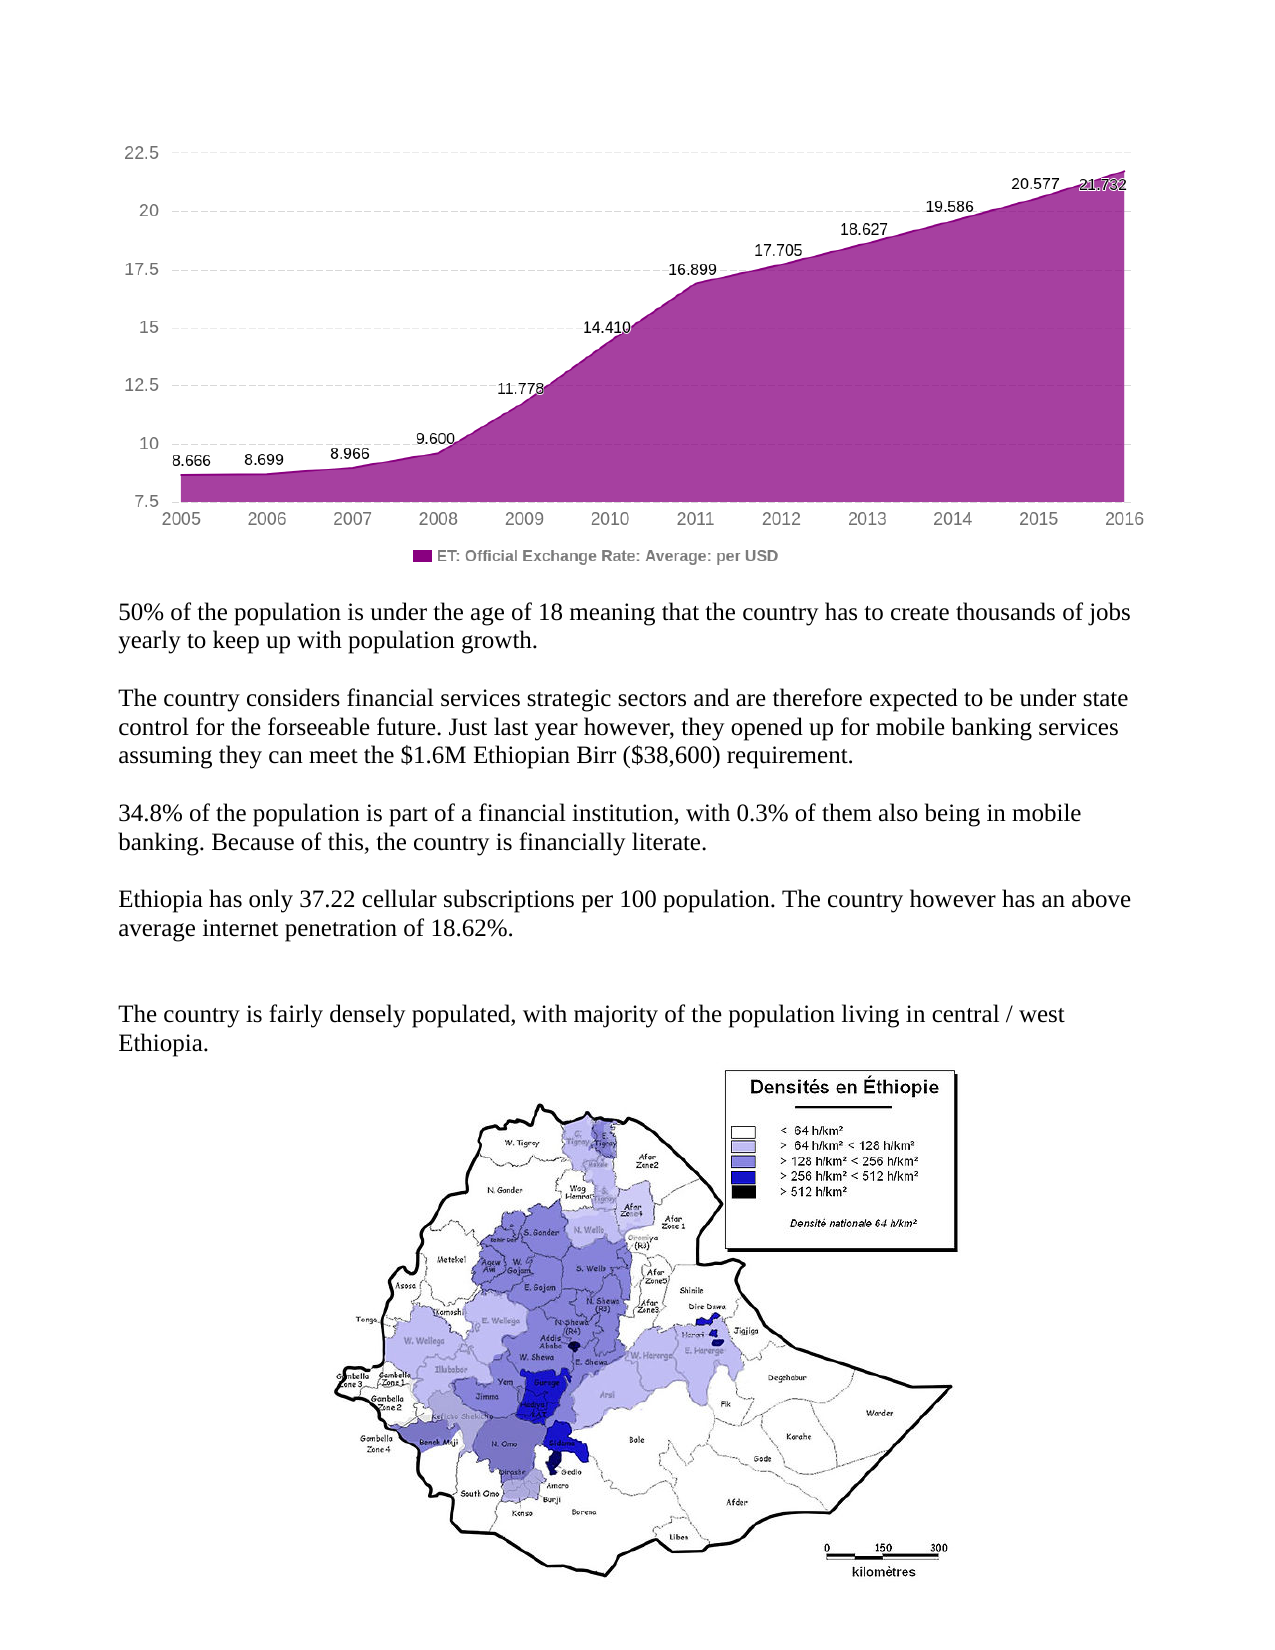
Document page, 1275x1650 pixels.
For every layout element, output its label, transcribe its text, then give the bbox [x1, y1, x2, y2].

text The country is fairly densely populated, with majority of the population living in central / west Ethiopia. [118, 999, 1157, 1057]
picture [328, 1062, 961, 1620]
picture [118, 145, 1157, 568]
text The country considers financial services strategic sectors and are therefore expected to be under state control for the forseeable future. Just last year however, they opened up for mobile banking services assuming they can meet the $1.6M Ethiopian Birr ($38,600) requirement. [118, 683, 1157, 769]
text 34.8% of the population is part of a financial institution, with 0.3% of them also being in mobile banking. Because of this, the country is financially literate. [118, 798, 1157, 855]
text 50% of the population is under the age of 18 meaning that the country has to create thousands of jobs yearly to keep up with population growth. [118, 597, 1157, 654]
text Ethiopia has only 37.22 cellular subscriptions per 100 population. The country however has an above average internet penetration of 18.62%. [118, 884, 1157, 942]
